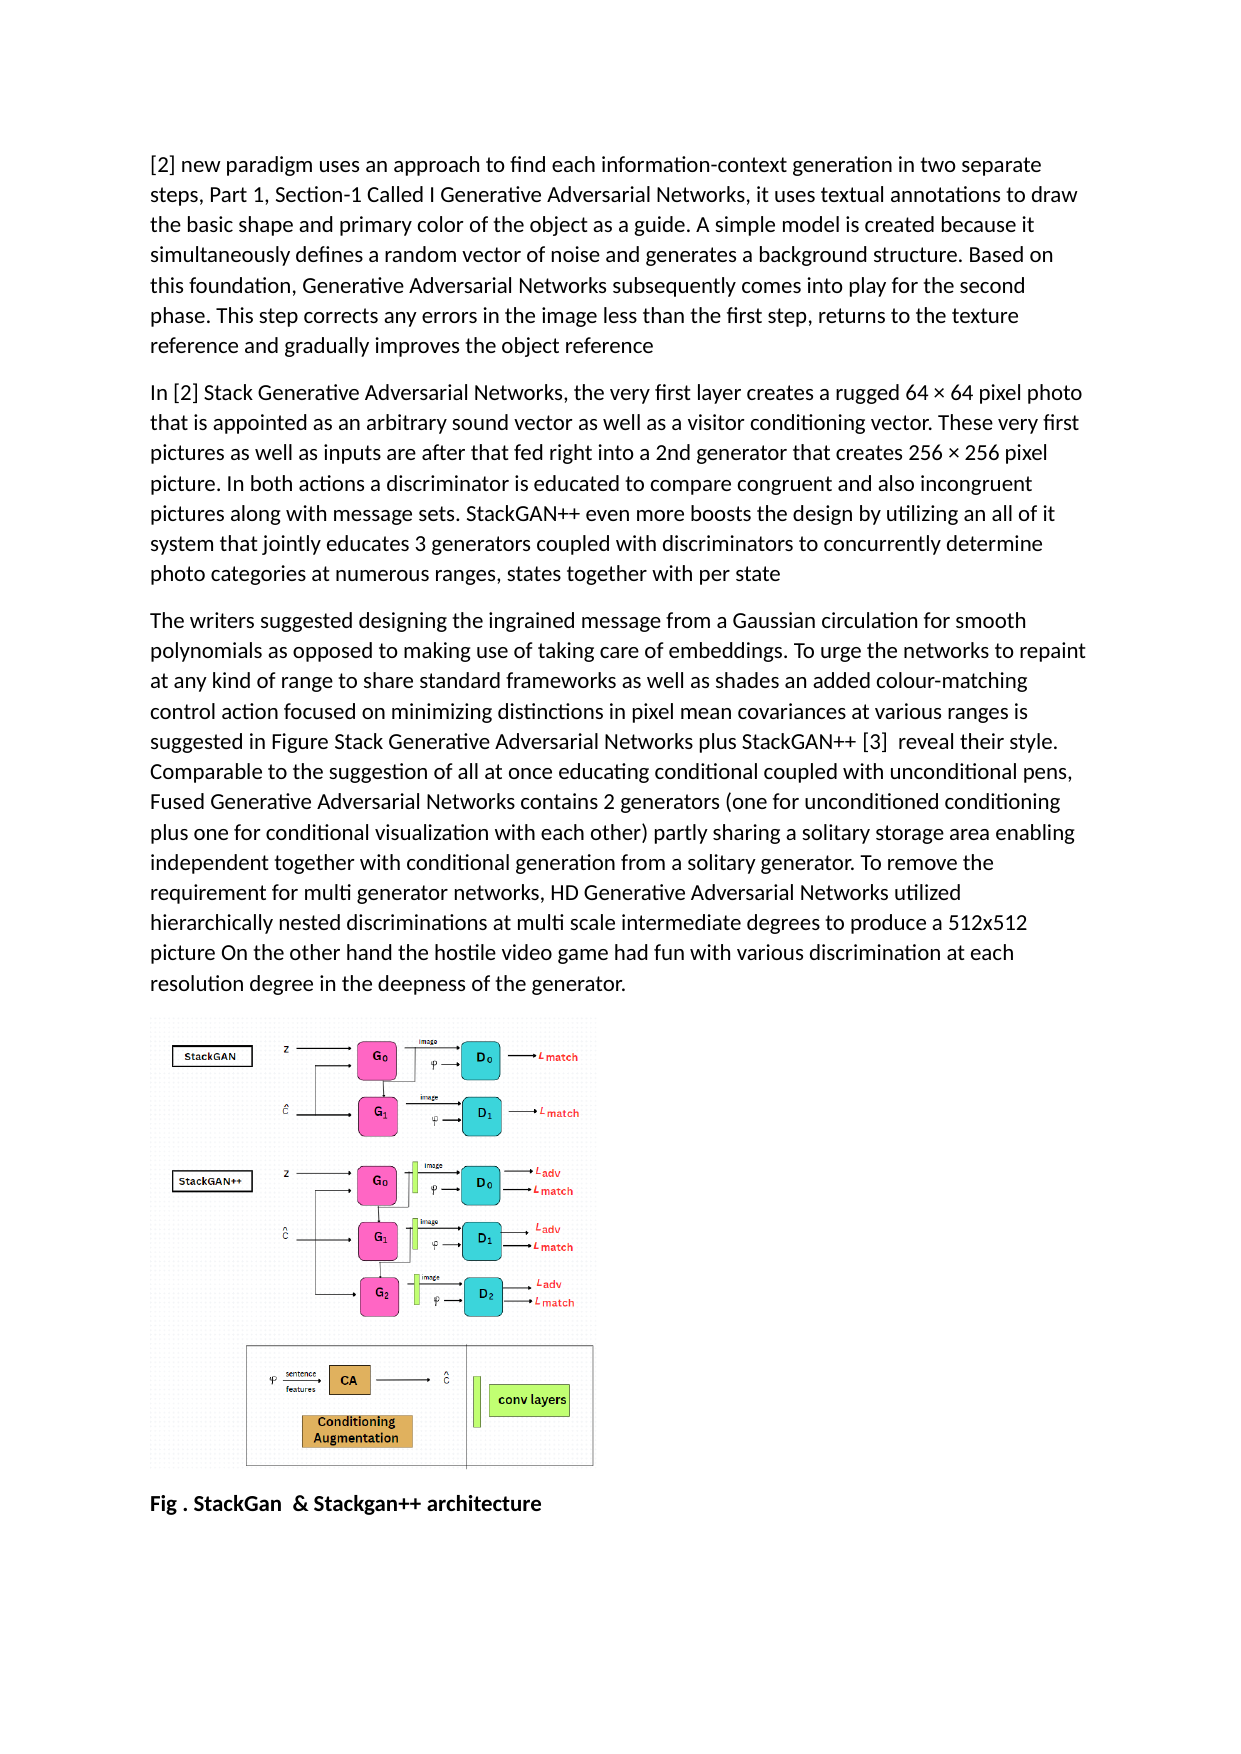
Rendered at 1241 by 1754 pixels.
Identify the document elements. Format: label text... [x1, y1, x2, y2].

text The writers suggested designing the ingrained message from a Gaussian circulation for smooth polynomials as opposed to making use of taking care of embeddings. To urge the networks to repaint at any kind of range to share standard frameworks as well as shades an added colour-matching control action focused on minimizing distinctions in pixel mean covariances at various ranges is suggested in Figure Stack Generative Adversarial Networks plus StackGAN++ [3] reveal their style. Comparable to the suggestion of all at once educating conditional coupled with unconditional pens, Fused Generative Adversarial Networks contains 2 generators (one for unconditioned conditioning plus one for conditional visualization with each other) partly sharing a solitary storage area enabling independent together with conditional generation from a solitary generator. To remove the requirement for multi generator networks, HD Generative Adversarial Networks utilized hierarchically nested discriminations at multi scale intermediate degrees to produce a 512x512 picture On the other hand the hostile video game had fun with various discrimination at each resolution degree in the deepness of the generator. [150, 606, 1090, 997]
text In [2] Stack Generative Adversarial Networks, the very first layer creates a rugged 64 × 64 pixel photo that is appointed as an arbitrary sound vector as well as a visitor conditioning vector. These very first pictures as well as inputs are after that fed right into a 2nd generator that creates 256 × 256 pixel picture. In both actions a discriminator is educated to compare congruent and also incongruent pictures along with message sets. StackGAN++ even more boosts the design by utilizing an all of it system that jointly educates 3 generators coupled with discriminators to concurrently determine photo categories at numerous ranges, states together with per state [150, 378, 1090, 587]
picture [150, 1015, 598, 1470]
text Fig . StackGan & Stackgan++ architecture [150, 1489, 1090, 1517]
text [150, 150, 1090, 359]
